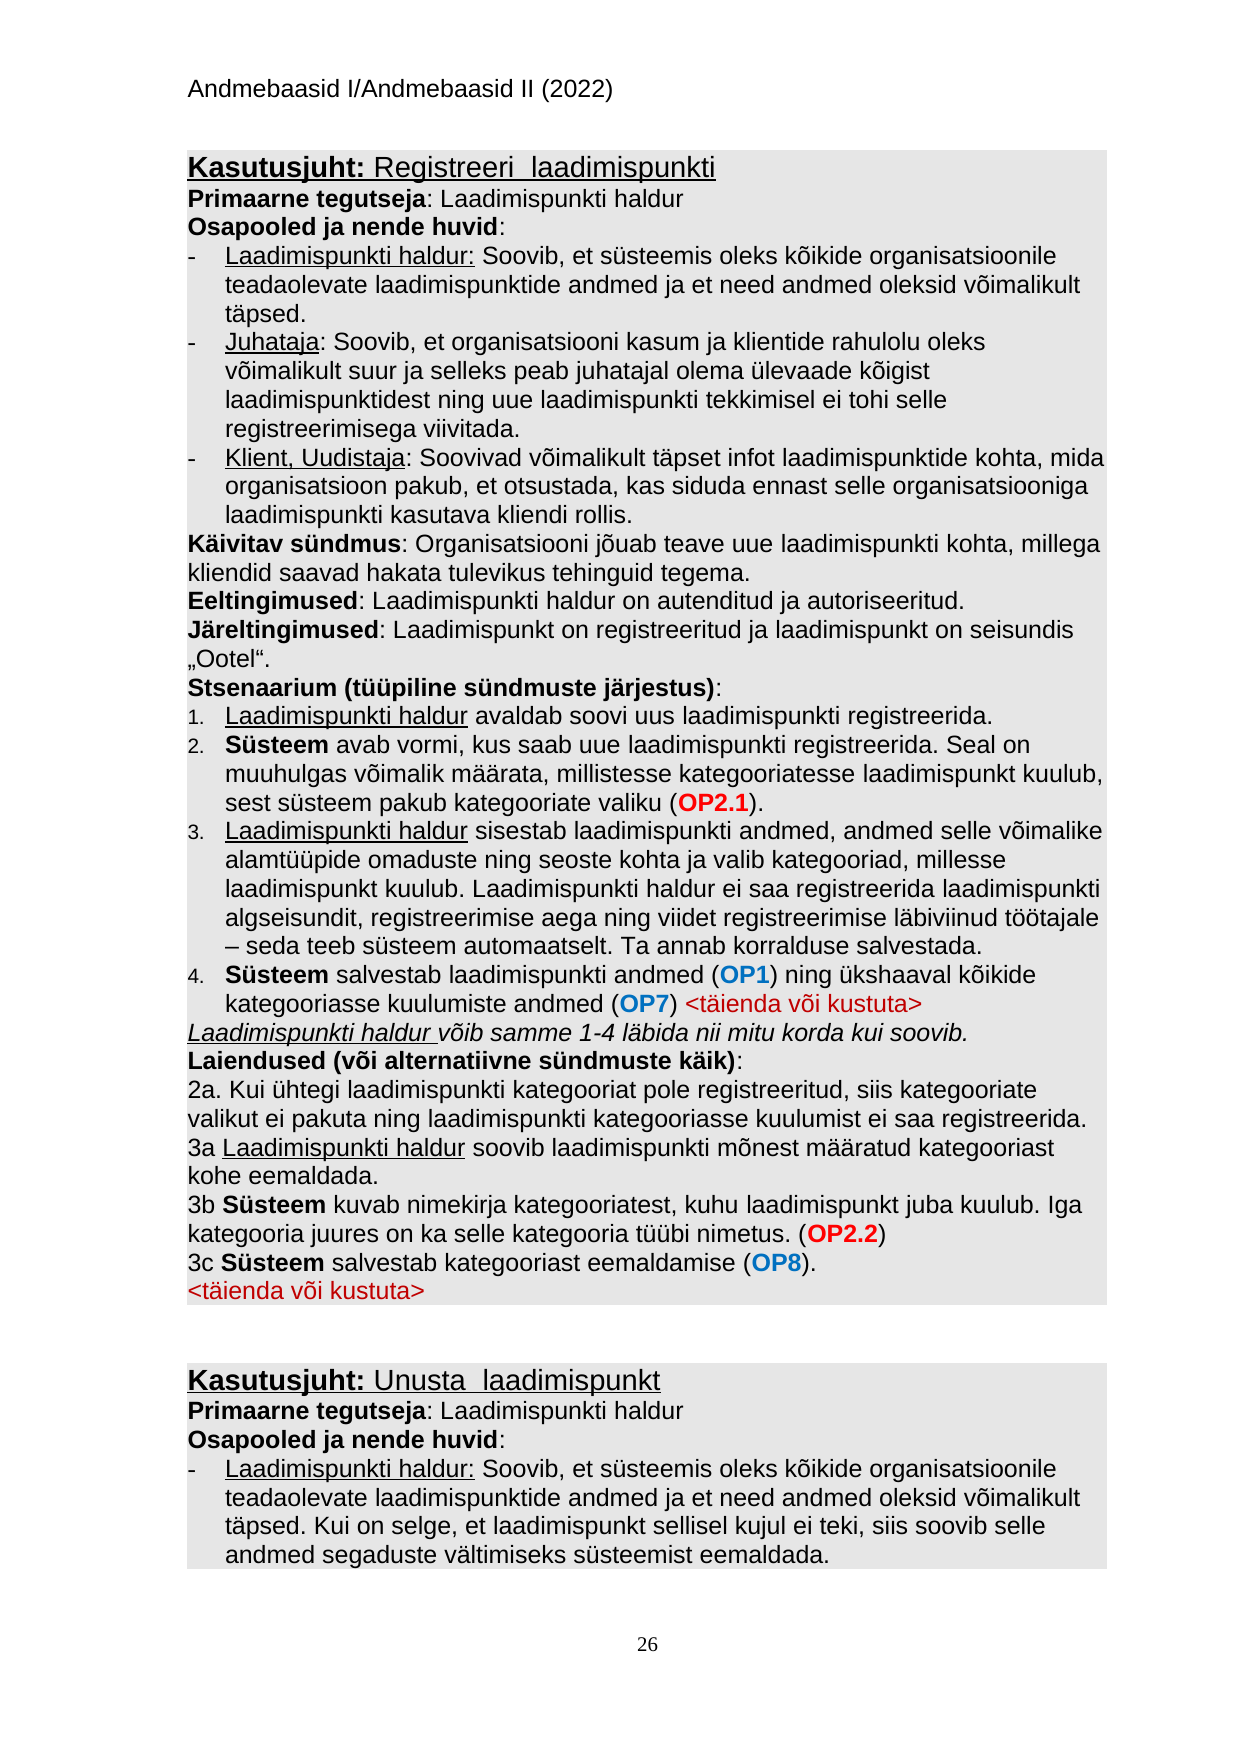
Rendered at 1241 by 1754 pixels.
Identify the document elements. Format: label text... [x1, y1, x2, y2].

list Süsteem avab vormi, kus saab uue laadimispunkti registreerida. Seal on muuhulgas võimalik määrata, millistesse kategooriatesse laadimispunkt kuulub, sest süsteem pakub kategooriate valiku (OP2.1). [187, 730, 1107, 816]
text Laadimispunkti haldur võib samme 1-4 läbida nii mitu korda kui soovib. [187, 1018, 1107, 1046]
text 3b Süsteem kuvab nimekirja kategooriatest, kuhu laadimispunkt juba kuulub. Iga kategooria juures on ka selle kategooria tüübi nimetus. (OP2.2) [187, 1190, 1107, 1248]
text Käivitav sündmus: Organisatsiooni jõuab teave uue laadimispunkti kohta, millega kliendid saavad hakata tulevikus tehinguid tegema. [187, 529, 1107, 586]
text Stsenaarium (tüüpiline sündmuste järjestus): [187, 673, 1107, 701]
list Juhataja: Soovib, et organisatsiooni kasum ja klientide rahulolu oleks võimalikult suur ja selleks peab juhatajal olema ülevaade kõigist laadimispunktidest ning uue laadimispunkti tekkimisel ei tohi selle registreerimisega viivitada. [187, 327, 1107, 442]
text Kasutusjuht: Registreeri laadimispunkti [187, 150, 1107, 183]
list Laadimispunkti haldur avaldab soovi uus laadimispunkti registreerida. [187, 701, 1107, 730]
text Primaarne tegutseja: Laadimispunkti haldur [187, 1396, 1107, 1425]
list Süsteem salvestab laadimispunkti andmed (OP1) ning ükshaaval kõikide kategooriasse kuulumiste andmed (OP7) <täienda või kustuta> [187, 960, 1107, 1018]
list Laadimispunkti haldur: Soovib, et süsteemis oleks kõikide organisatsioonile teadaolevate laadimispunktide andmed ja et need andmed oleksid võimalikult täpsed. [187, 241, 1107, 327]
text <täienda või kustuta> [187, 1276, 1107, 1305]
text Osapooled ja nende huvid: [187, 1425, 1107, 1454]
text Osapooled ja nende huvid: [187, 212, 1107, 241]
text Järeltingimused: Laadimispunkt on registreeritud ja laadimispunkt on seisundis „Ootel“. [187, 615, 1107, 673]
text Primaarne tegutseja: Laadimispunkti haldur [187, 183, 1107, 212]
text 3a Laadimispunkti haldur soovib laadimispunkti mõnest määratud kategooriast kohe eemaldada. [187, 1133, 1107, 1190]
list Laadimispunkti haldur: Soovib, et süsteemis oleks kõikide organisatsioonile teadaolevate laadimispunktide andmed ja et need andmed oleksid võimalikult täpsed. Kui on selge, et laadimispunkt sellisel kujul ei teki, siis soovib selle andmed segaduste vältimiseks süsteemist eemaldada. [187, 1454, 1107, 1569]
text Eeltingimused: Laadimispunkti haldur on autenditud ja autoriseeritud. [187, 586, 1107, 615]
list Laadimispunkti haldur sisestab laadimispunkti andmed, andmed selle võimalike alamtüüpide omaduste ning seoste kohta ja valib kategooriad, millesse laadimispunkt kuulub. Laadimispunkti haldur ei saa registreerida laadimispunkti algseisundit, registreerimise aega ning viidet registreerimise läbiviinud töötajale – seda teeb süsteem automaatselt. Ta annab korralduse salvestada. [187, 816, 1107, 960]
text 2a. Kui ühtegi laadimispunkti kategooriat pole registreeritud, siis kategooriate valikut ei pakuta ning laadimispunkti kategooriasse kuulumist ei saa registreerida. [187, 1075, 1107, 1133]
text Kasutusjuht: Unusta laadimispunkt [187, 1363, 1107, 1396]
text Laiendused (või alternatiivne sündmuste käik): [187, 1046, 1107, 1075]
list Klient, Uudistaja: Soovivad võimalikult täpset infot laadimispunktide kohta, mida organisatsioon pakub, et otsustada, kas siduda ennast selle organisatsiooniga laadimispunkti kasutava kliendi rollis. [187, 442, 1107, 529]
text 3c Süsteem salvestab kategooriast eemaldamise (OP8). [187, 1248, 1107, 1276]
